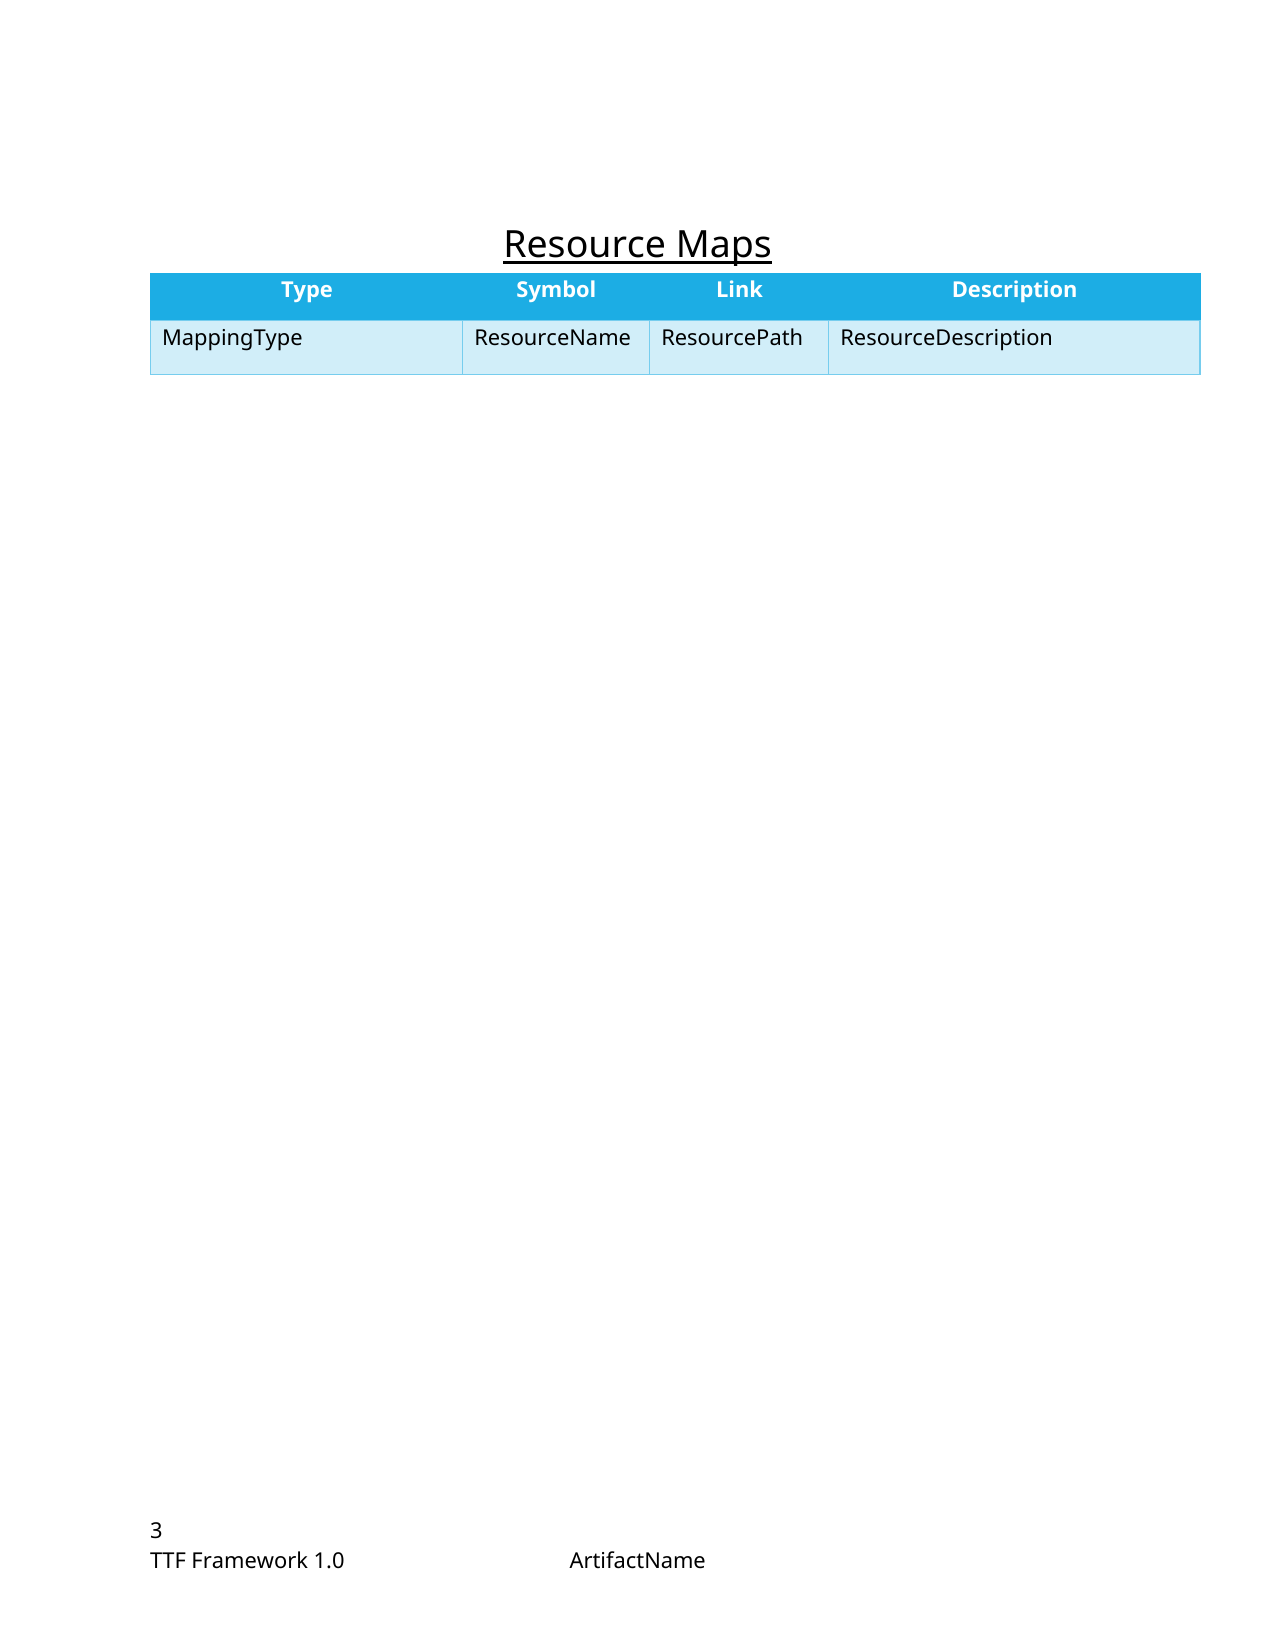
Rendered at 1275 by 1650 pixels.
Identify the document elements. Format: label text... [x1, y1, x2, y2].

table_header Link [650, 274, 828, 320]
table_cell MappingType [151, 321, 462, 374]
table_header Description [829, 274, 1199, 320]
table_cell ResourceName [463, 321, 649, 374]
subtitle Resource Maps [150, 218, 1125, 269]
table_cell ResourceDescription [829, 321, 1199, 374]
table_cell ResourcePath [650, 321, 828, 374]
table_header Symbol [463, 274, 649, 320]
table_header Type [151, 274, 462, 320]
